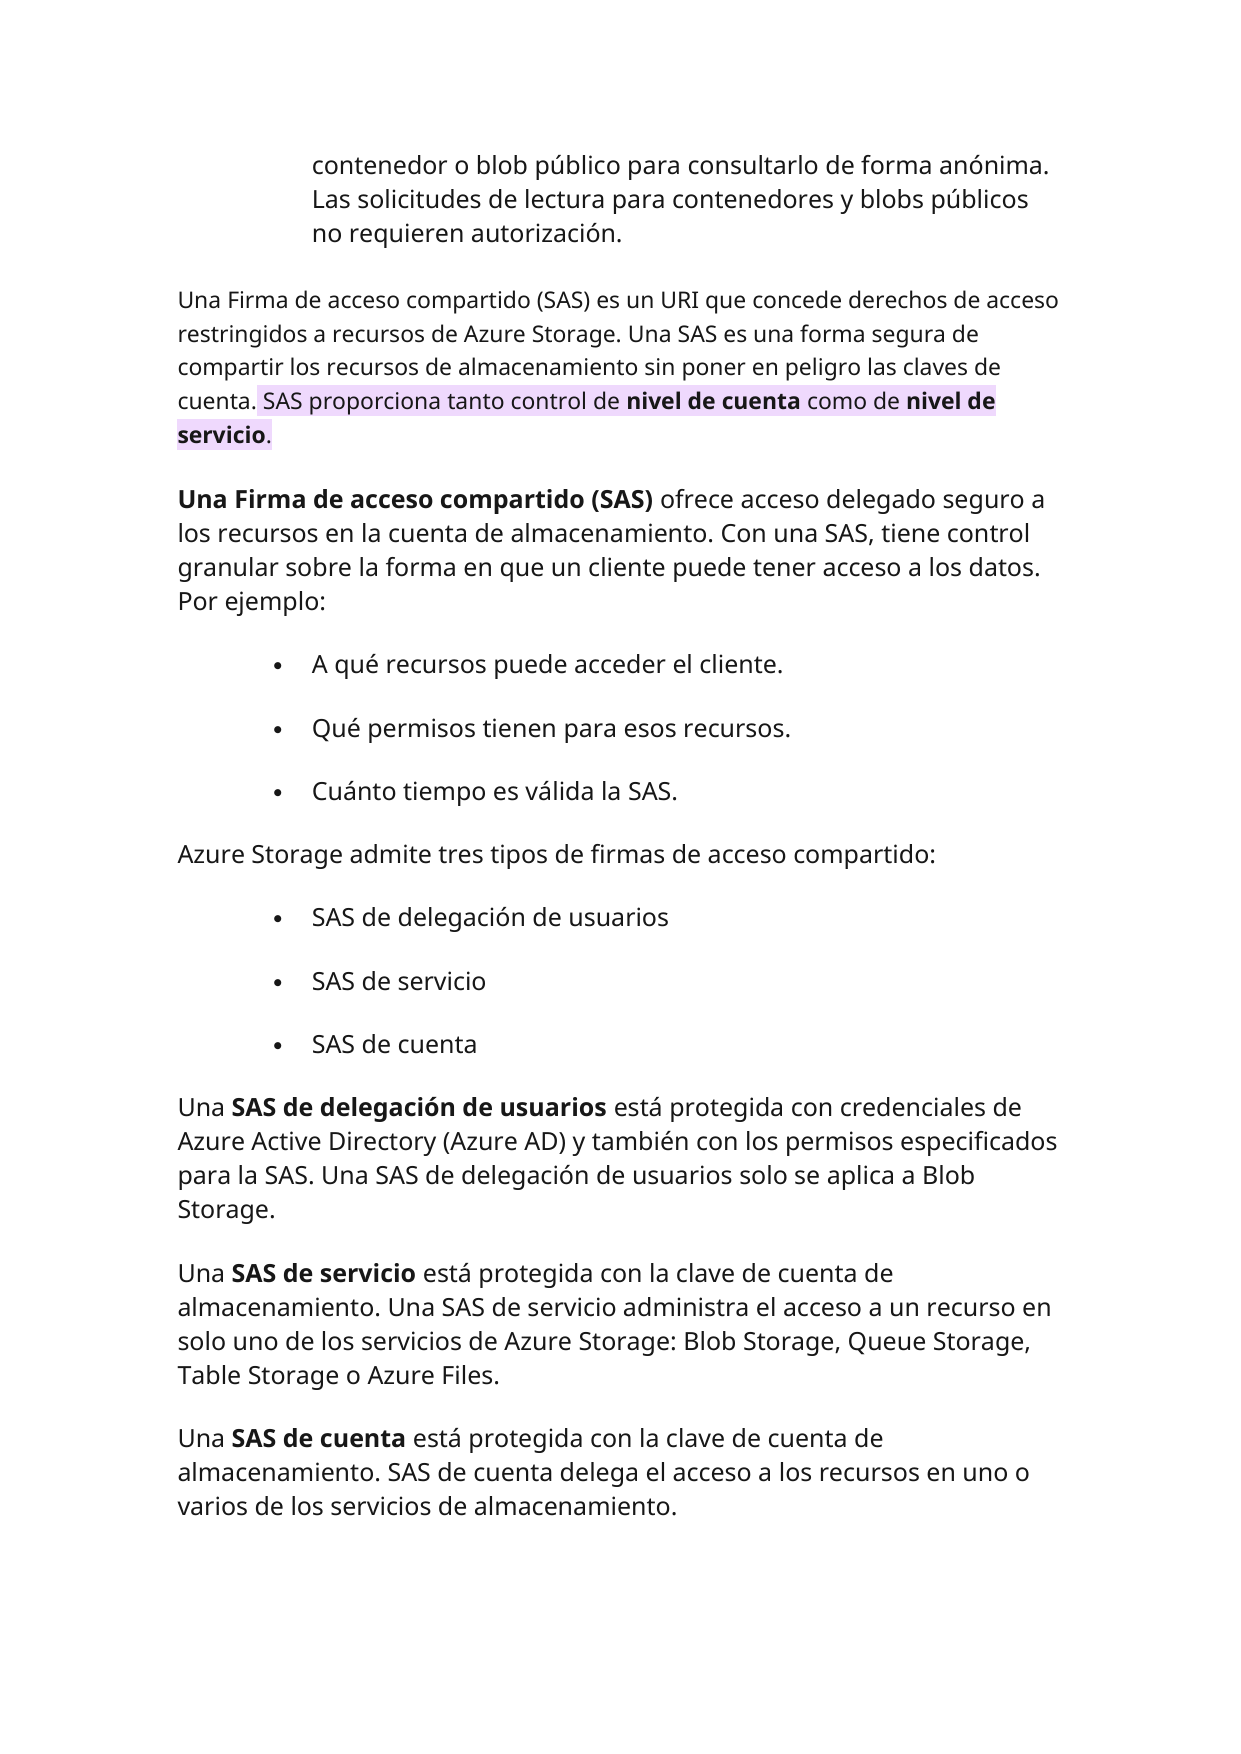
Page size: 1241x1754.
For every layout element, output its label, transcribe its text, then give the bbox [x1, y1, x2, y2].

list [274, 148, 1063, 250]
list Qué permisos tienen para esos recursos. [274, 710, 1063, 744]
text Azure Storage admite tres tipos de firmas de acceso compartido: [177, 837, 1063, 871]
list SAS de cuenta [274, 1027, 1063, 1061]
text Una SAS de servicio está protegida con la clave de cuenta de almacenamiento. Una SAS de servicio administra el acceso a un recurso en solo uno de los servicios de Azure Storage: Blob Storage, Queue Storage, Table Storage o Azure Files. [177, 1255, 1063, 1391]
list A qué recursos puede acceder el cliente. [274, 647, 1063, 681]
text Una Firma de acceso compartido (SAS) ofrece acceso delegado seguro a los recursos en la cuenta de almacenamiento. Con una SAS, tiene control granular sobre la forma en que un cliente puede tener acceso a los datos. Por ejemplo: [177, 482, 1063, 618]
list SAS de servicio [274, 963, 1063, 997]
text Una SAS de cuenta está protegida con la clave de cuenta de almacenamiento. SAS de cuenta delega el acceso a los recursos en uno o varios de los servicios de almacenamiento. [678, 1421, 1063, 1523]
text Una SAS de delegación de usuarios está protegida con credenciales de Azure Active Directory (Azure AD) y también con los permisos especificados para la SAS. Una SAS de delegación de usuarios solo se aplica a Blob Storage. [276, 1090, 1063, 1226]
list Cuánto tiempo es válida la SAS. [274, 774, 1063, 808]
list SAS de delegación de usuarios [274, 900, 1063, 934]
text Una Firma de acceso compartido (SAS) es un URI que concede derechos de acceso restringidos a recursos de Azure Storage. Una SAS es una forma segura de compartir los recursos de almacenamiento sin poner en peligro las claves de cuenta. SAS proporciona tanto control de nivel de cuenta como de nivel de servicio. [177, 284, 1063, 450]
